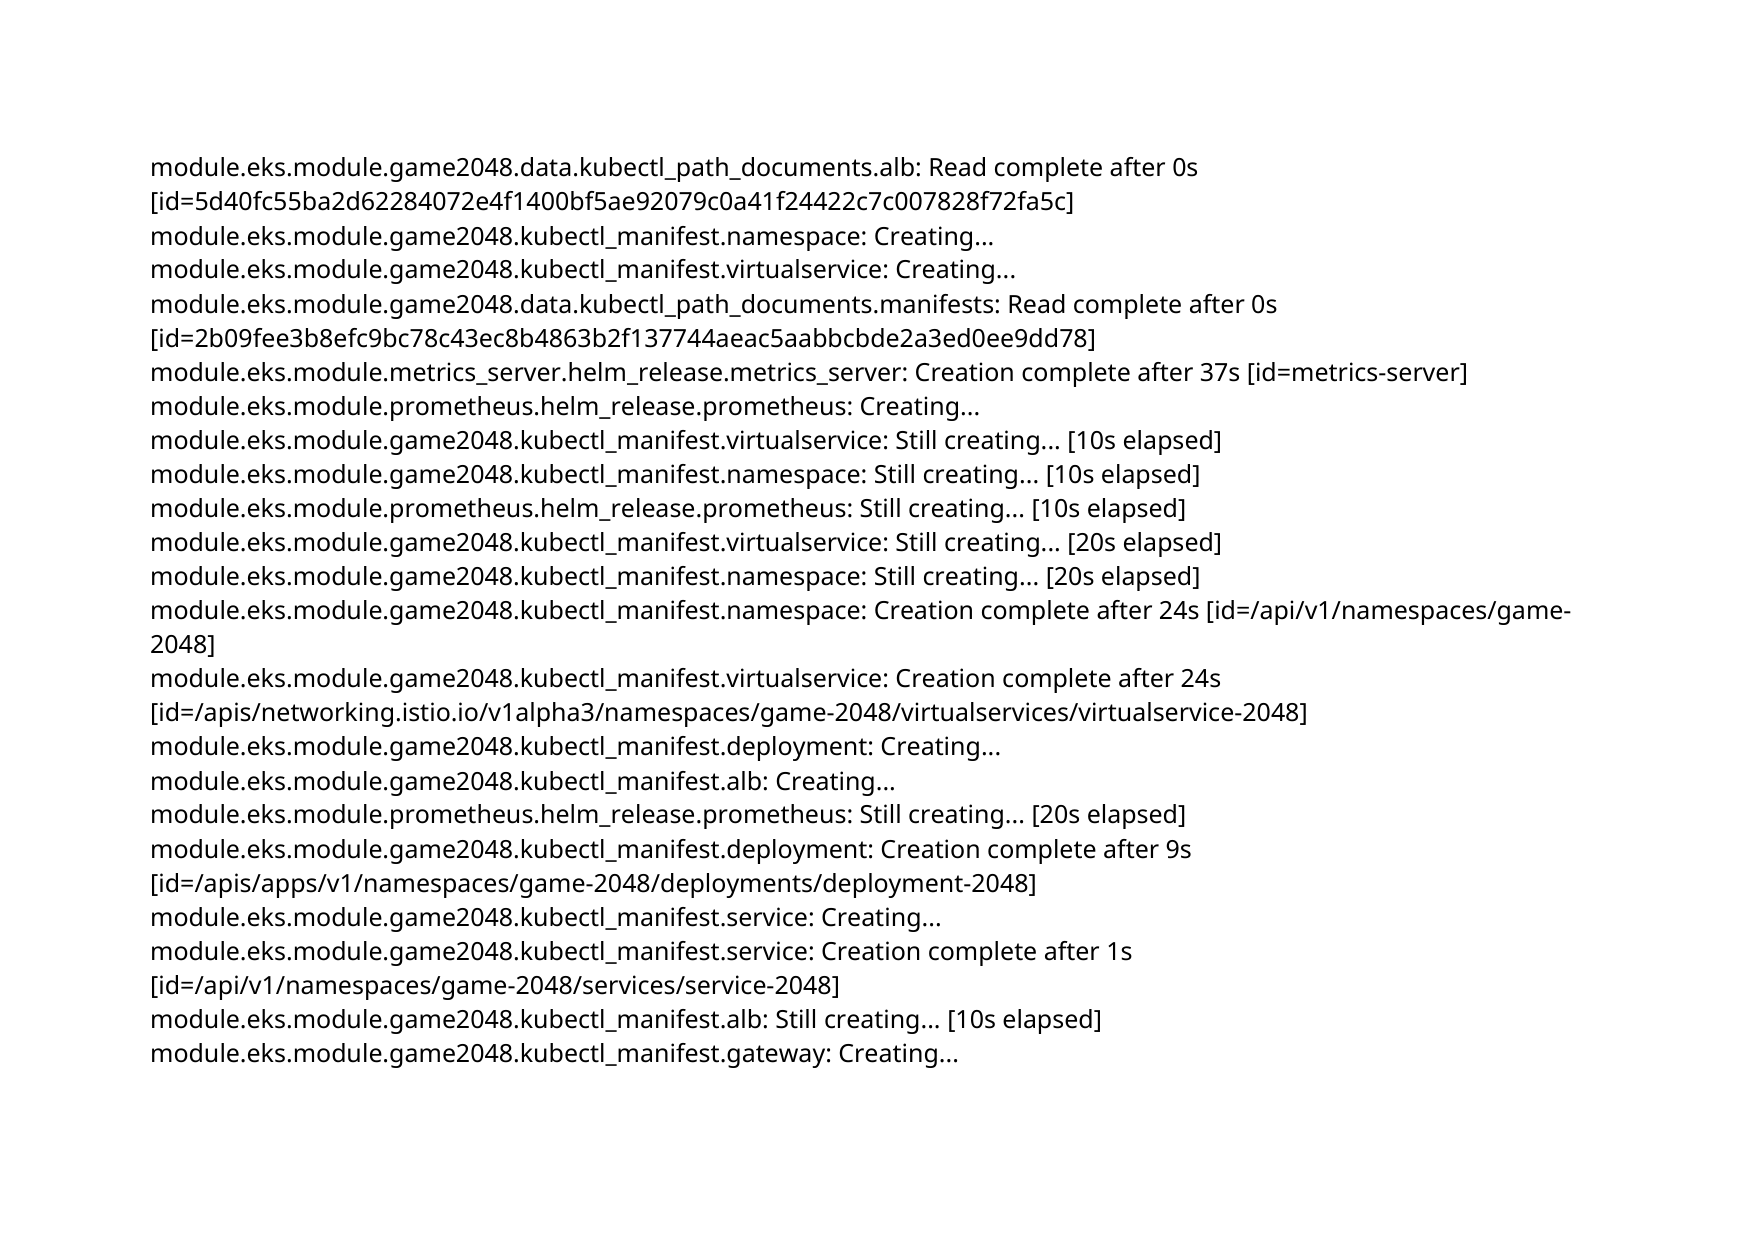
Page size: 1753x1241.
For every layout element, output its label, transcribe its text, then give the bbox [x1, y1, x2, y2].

text module.eks.module.metrics_server.helm_release.metrics_server: Creation complete after 37s [id=metrics-server] [150, 354, 1602, 388]
text module.eks.module.game2048.kubectl_manifest.namespace: Creating... [150, 218, 1602, 252]
text module.eks.module.game2048.data.kubectl_path_documents.manifests: Read complete after 0s [id=2b09fee3b8efc9bc78c43ec8b4863b2f137744aeac5aabbcbde2a3ed0ee9dd78] [150, 286, 1602, 354]
text module.eks.module.game2048.kubectl_manifest.virtualservice: Creation complete after 24s [id=/apis/networking.istio.io/v1alpha3/namespaces/game-2048/virtualservices/virtualservice-2048] [150, 661, 1602, 729]
text module.eks.module.game2048.kubectl_manifest.deployment: Creation complete after 9s [id=/apis/apps/v1/namespaces/game-2048/deployments/deployment-2048] [150, 831, 1602, 899]
text module.eks.module.prometheus.helm_release.prometheus: Still creating... [20s elapsed] [150, 797, 1602, 831]
text module.eks.module.game2048.kubectl_manifest.deployment: Creating... [150, 729, 1602, 763]
text module.eks.module.game2048.kubectl_manifest.alb: Creating... [150, 763, 1602, 797]
text module.eks.module.game2048.kubectl_manifest.virtualservice: Still creating... [10s elapsed] [150, 422, 1602, 457]
text module.eks.module.game2048.kubectl_manifest.virtualservice: Creating... [150, 252, 1602, 286]
text module.eks.module.game2048.kubectl_manifest.namespace: Still creating... [10s elapsed] [150, 457, 1602, 491]
text module.eks.module.game2048.kubectl_manifest.gateway: Creating... [150, 1036, 1602, 1070]
text module.eks.module.prometheus.helm_release.prometheus: Still creating... [10s elapsed] [150, 491, 1602, 525]
text module.eks.module.game2048.kubectl_manifest.alb: Still creating... [10s elapsed] [150, 1002, 1602, 1036]
text module.eks.module.game2048.kubectl_manifest.namespace: Creation complete after 24s [id=/api/v1/namespaces/game-2048] [150, 593, 1602, 661]
text module.eks.module.game2048.kubectl_manifest.namespace: Still creating... [20s elapsed] [150, 559, 1602, 593]
text module.eks.module.game2048.kubectl_manifest.virtualservice: Still creating... [20s elapsed] [150, 525, 1602, 559]
text module.eks.module.game2048.data.kubectl_path_documents.alb: Read complete after 0s [id=5d40fc55ba2d62284072e4f1400bf5ae92079c0a41f24422c7c007828f72fa5c] [150, 150, 1602, 218]
text module.eks.module.game2048.kubectl_manifest.service: Creation complete after 1s [id=/api/v1/namespaces/game-2048/services/service-2048] [150, 933, 1602, 1002]
text module.eks.module.prometheus.helm_release.prometheus: Creating... [150, 388, 1602, 422]
text module.eks.module.game2048.kubectl_manifest.service: Creating... [150, 899, 1602, 933]
